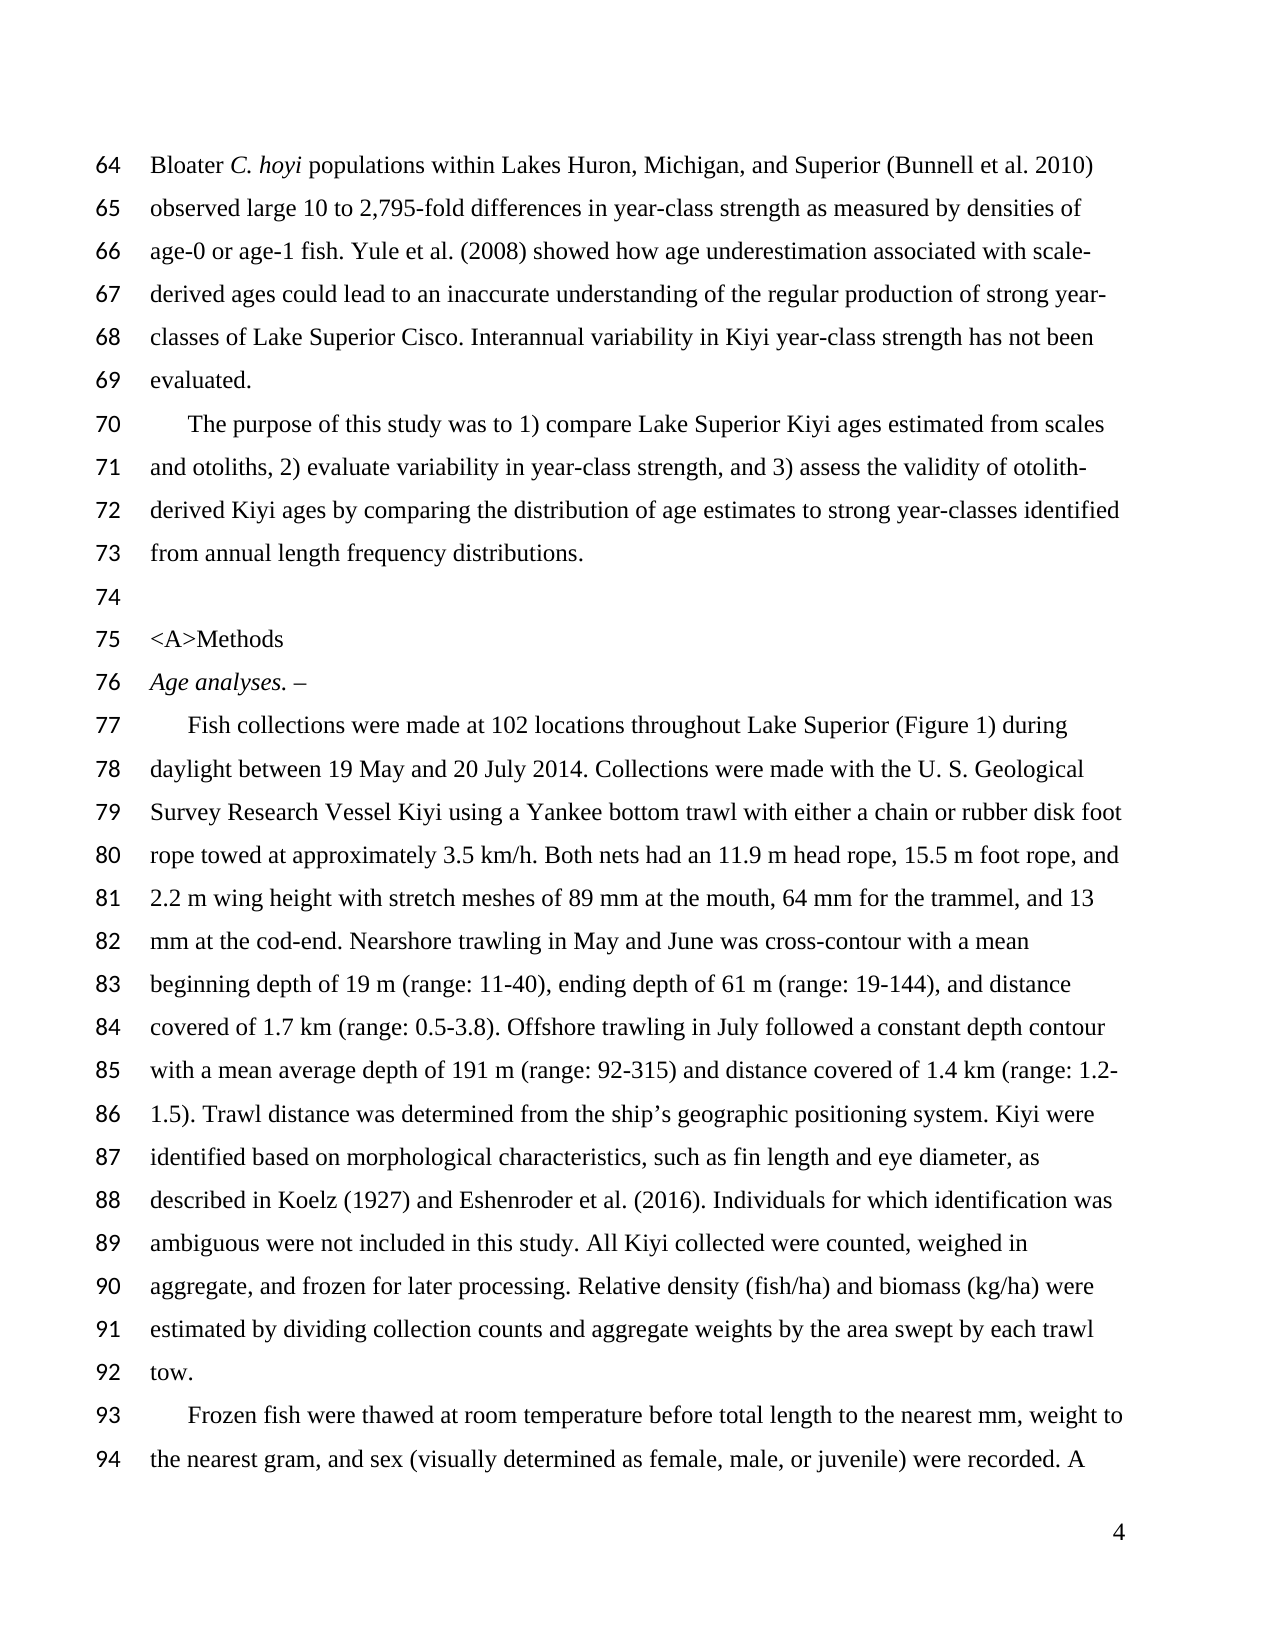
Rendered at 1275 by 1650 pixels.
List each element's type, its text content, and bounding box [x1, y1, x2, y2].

text Age analyses. – [150, 667, 1125, 696]
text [150, 150, 1125, 394]
text Fish collections were made at 102 locations throughout Lake Superior (Figure 1) during daylight between 19 May and 20 July 2014. Collections were made with the U. S. Geological Survey Research Vessel Kiyi using a Yankee bottom trawl with either a chain or rubber disk foot rope towed at approximately 3.5 km/h. Both nets had an 11.9 m head rope, 15.5 m foot rope, and 2.2 m wing height with stretch meshes of 89 mm at the mouth, 64 mm for the trammel, and 13 mm at the cod-end. Nearshore trawling in May and June was cross-contour with a mean beginning depth of 19 m (range: 11-40), ending depth of 61 m (range: 19-144), and distance covered of 1.7 km (range: 0.5-3.8). Offshore trawling in July followed a constant depth contour with a mean average depth of 191 m (range: 92-315) and distance covered of 1.4 km (range: 1.2-1.5). Trawl distance was determined from the ship’s geographic positioning system. Kiyi were identified based on morphological characteristics, such as fin length and eye diameter, as described in Koelz (1927) and Eshenroder et al. (2016). Individuals for which identification was ambiguous were not included in this study. All Kiyi collected were counted, weighed in aggregate, and frozen for later processing. Relative density (fish/ha) and biomass (kg/ha) were estimated by dividing collection counts and aggregate weights by the area swept by each trawl tow. [150, 711, 1125, 1386]
text <A>Methods [150, 624, 1125, 653]
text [150, 1401, 1125, 1472]
text The purpose of this study was to 1) compare Lake Superior Kiyi ages estimated from scales and otoliths, 2) evaluate variability in year-class strength, and 3) assess the validity of otolith-derived Kiyi ages by comparing the distribution of age estimates to strong year-classes identified from annual length frequency distributions. [150, 409, 1125, 567]
